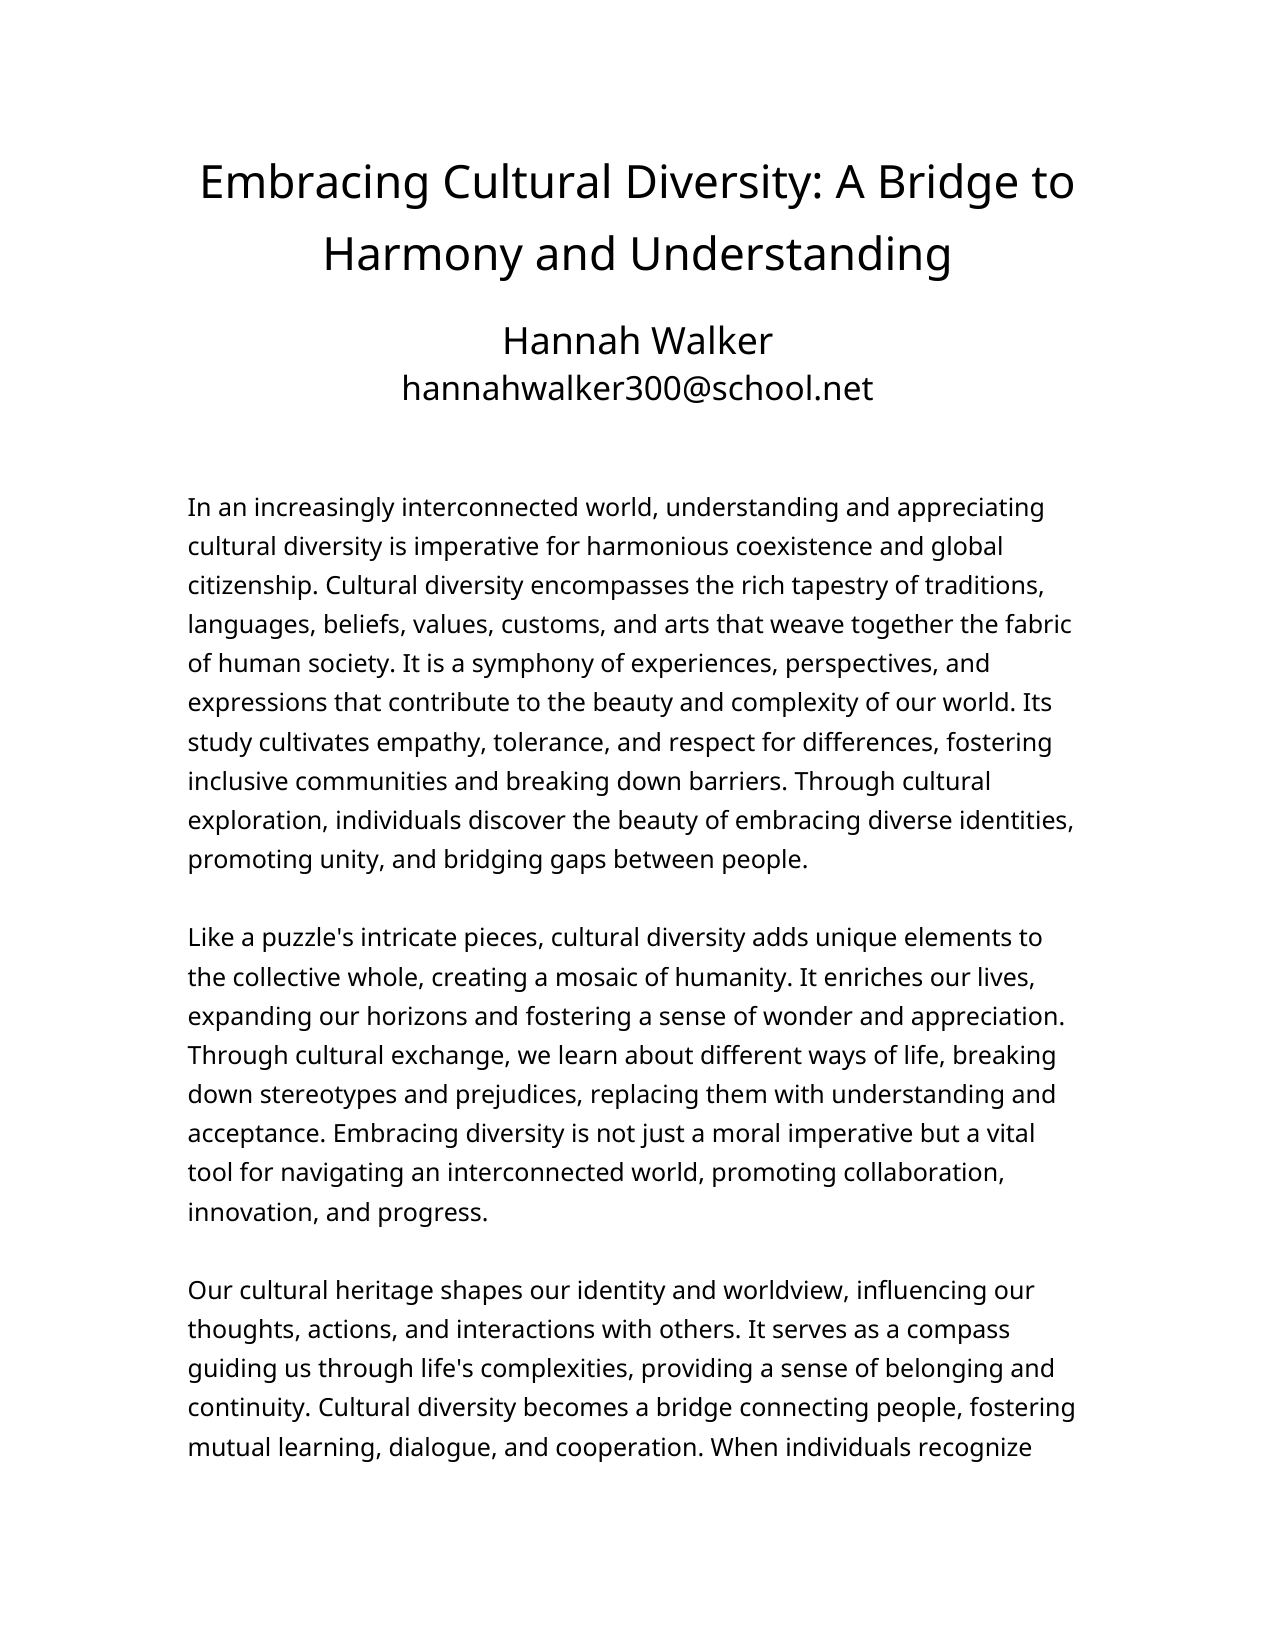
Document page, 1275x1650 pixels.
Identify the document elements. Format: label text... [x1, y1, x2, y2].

text Hannah Walker [187, 314, 1087, 365]
text Embracing Cultural Diversity: A Bridge to Harmony and Understanding [187, 150, 1087, 284]
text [187, 489, 1087, 1463]
text hannahwalker300@school.net [187, 365, 1087, 411]
